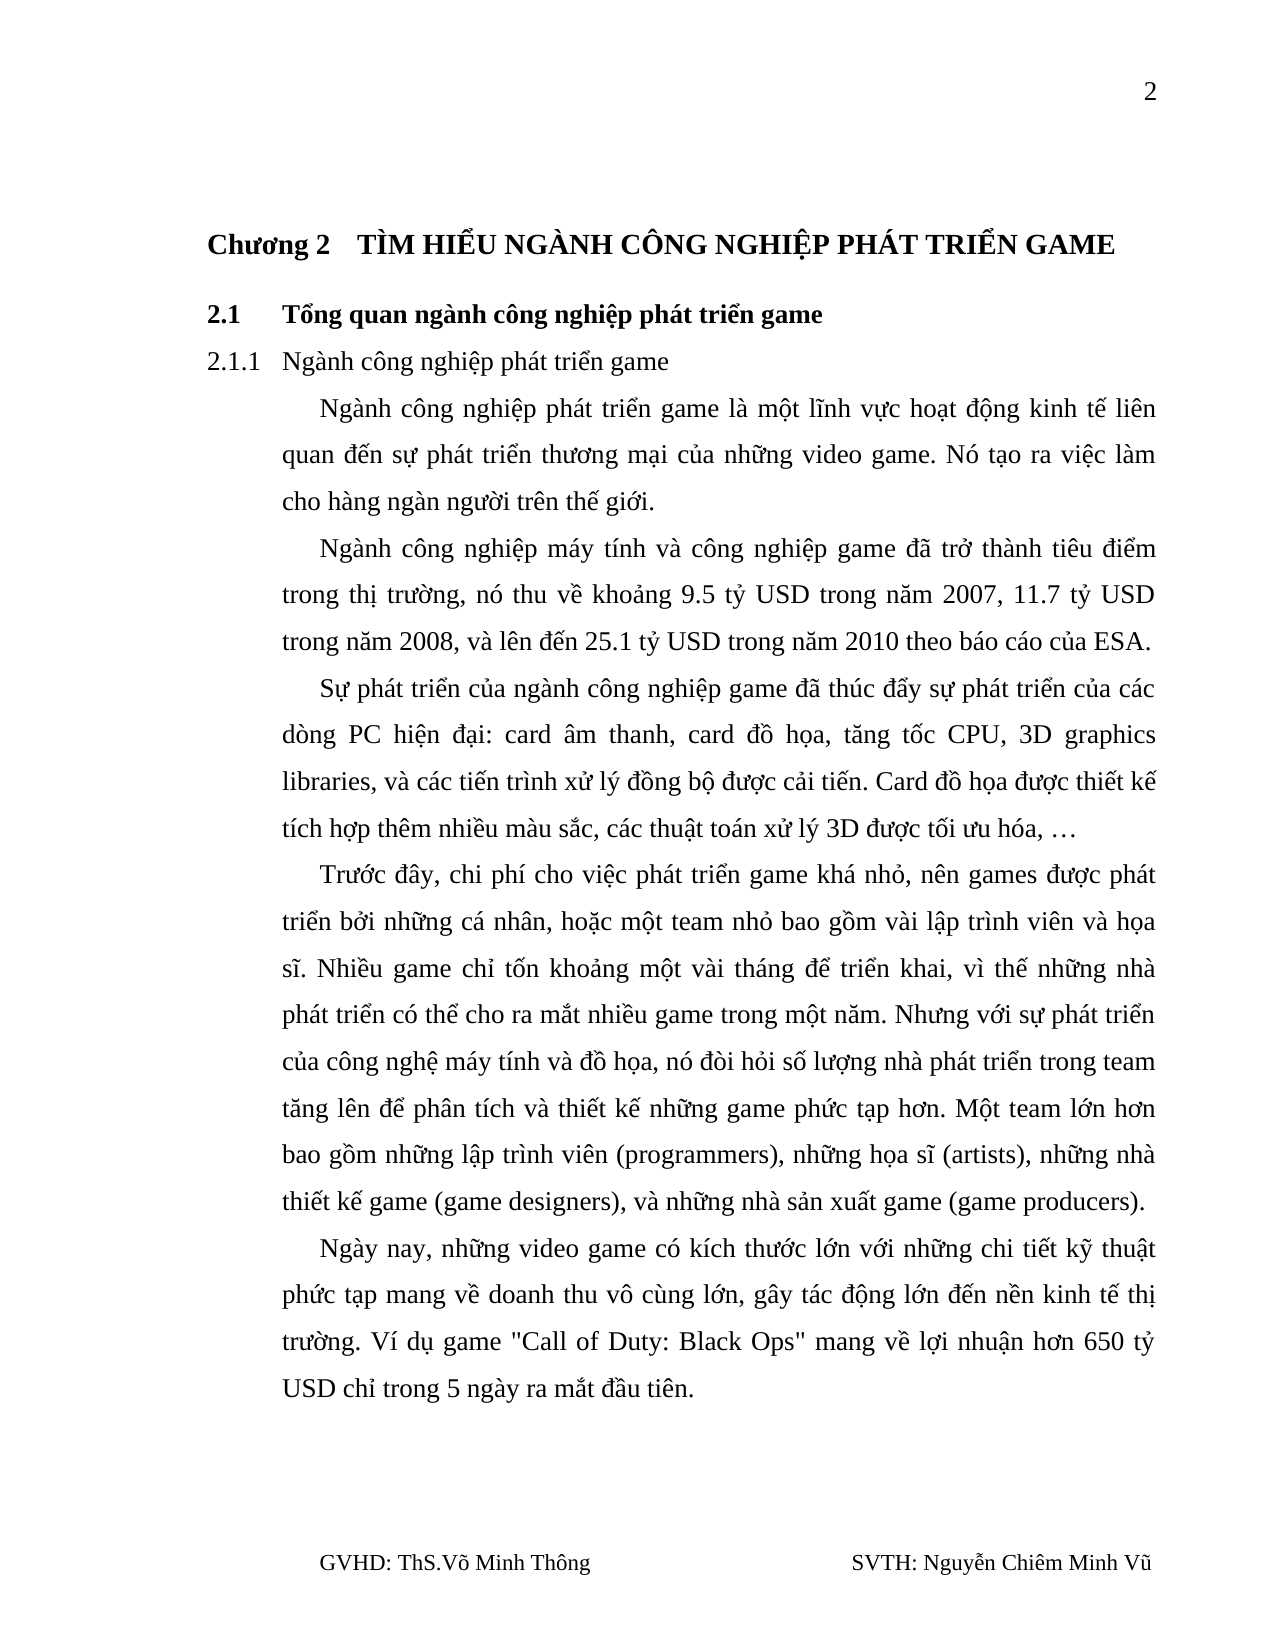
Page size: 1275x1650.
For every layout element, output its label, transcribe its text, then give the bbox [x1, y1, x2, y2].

text Ngành công nghiệp phát triển game là một lĩnh vực hoạt động kinh tế liên quan đến sự phát triển thương mại của những video game. Nó tạo ra việc làm cho hàng ngàn người trên thế giới. [282, 392, 1157, 516]
subtitle TÌM HIỂU NGÀNH CÔNG NGHIỆP PHÁT TRIỂN GAME [207, 227, 1157, 261]
text Ngày nay, những video game có kích thước lớn với những chi tiết kỹ thuật phức tạp mang về doanh thu vô cùng lớn, gây tác động lớn đến nền kinh tế thị trường. Ví dụ game "Call of Duty: Black Ops" mang về lợi nhuận hơn 650 tỷ USD chỉ trong 5 ngày ra mắt đầu tiên. [282, 1232, 1157, 1403]
text Trước đây, chi phí cho việc phát triển game khá nhỏ, nên games được phát triển bởi những cá nhân, hoặc một team nhỏ bao gồm vài lập trình viên và họa sĩ. Nhiều game chỉ tốn khoảng một vài tháng để triển khai, vì thế những nhà phát triển có thể cho ra mắt nhiều game trong một năm. Nhưng với sự phát triển của công nghệ máy tính và đồ họa, nó đòi hỏi số lượng nhà phát triển trong team tăng lên để phân tích và thiết kế những game phức tạp hơn. Một team lớn hơn bao gồm những lập trình viên (programmers), những họa sĩ (artists), những nhà thiết kế game (game designers), và những nhà sản xuất game (game producers). [282, 858, 1157, 1216]
subtitle Tổng quan ngành công nghiệp phát triển game [207, 298, 1157, 329]
text Ngành công nghiệp máy tính và công nghiệp game đã trở thành tiêu điểm trong thị trường, nó thu về khoảng 9.5 tỷ USD trong năm 2007, 11.7 tỷ USD trong năm 2008, và lên đến 25.1 tỷ USD trong năm 2010 theo báo cáo của ESA. [282, 532, 1157, 656]
text Sự phát triển của ngành công nghiệp game đã thúc đẩy sự phát triển của các dòng PC hiện đại: card âm thanh, card đồ họa, tăng tốc CPU, 3D graphics libraries, và các tiến trình xử lý đồng bộ được cải tiến. Card đồ họa được thiết kế tích hợp thêm nhiều màu sắc, các thuật toán xử lý 3D được tối ưu hóa, … [282, 672, 1157, 843]
subtitle Ngành công nghiệp phát triển game [207, 345, 1157, 376]
